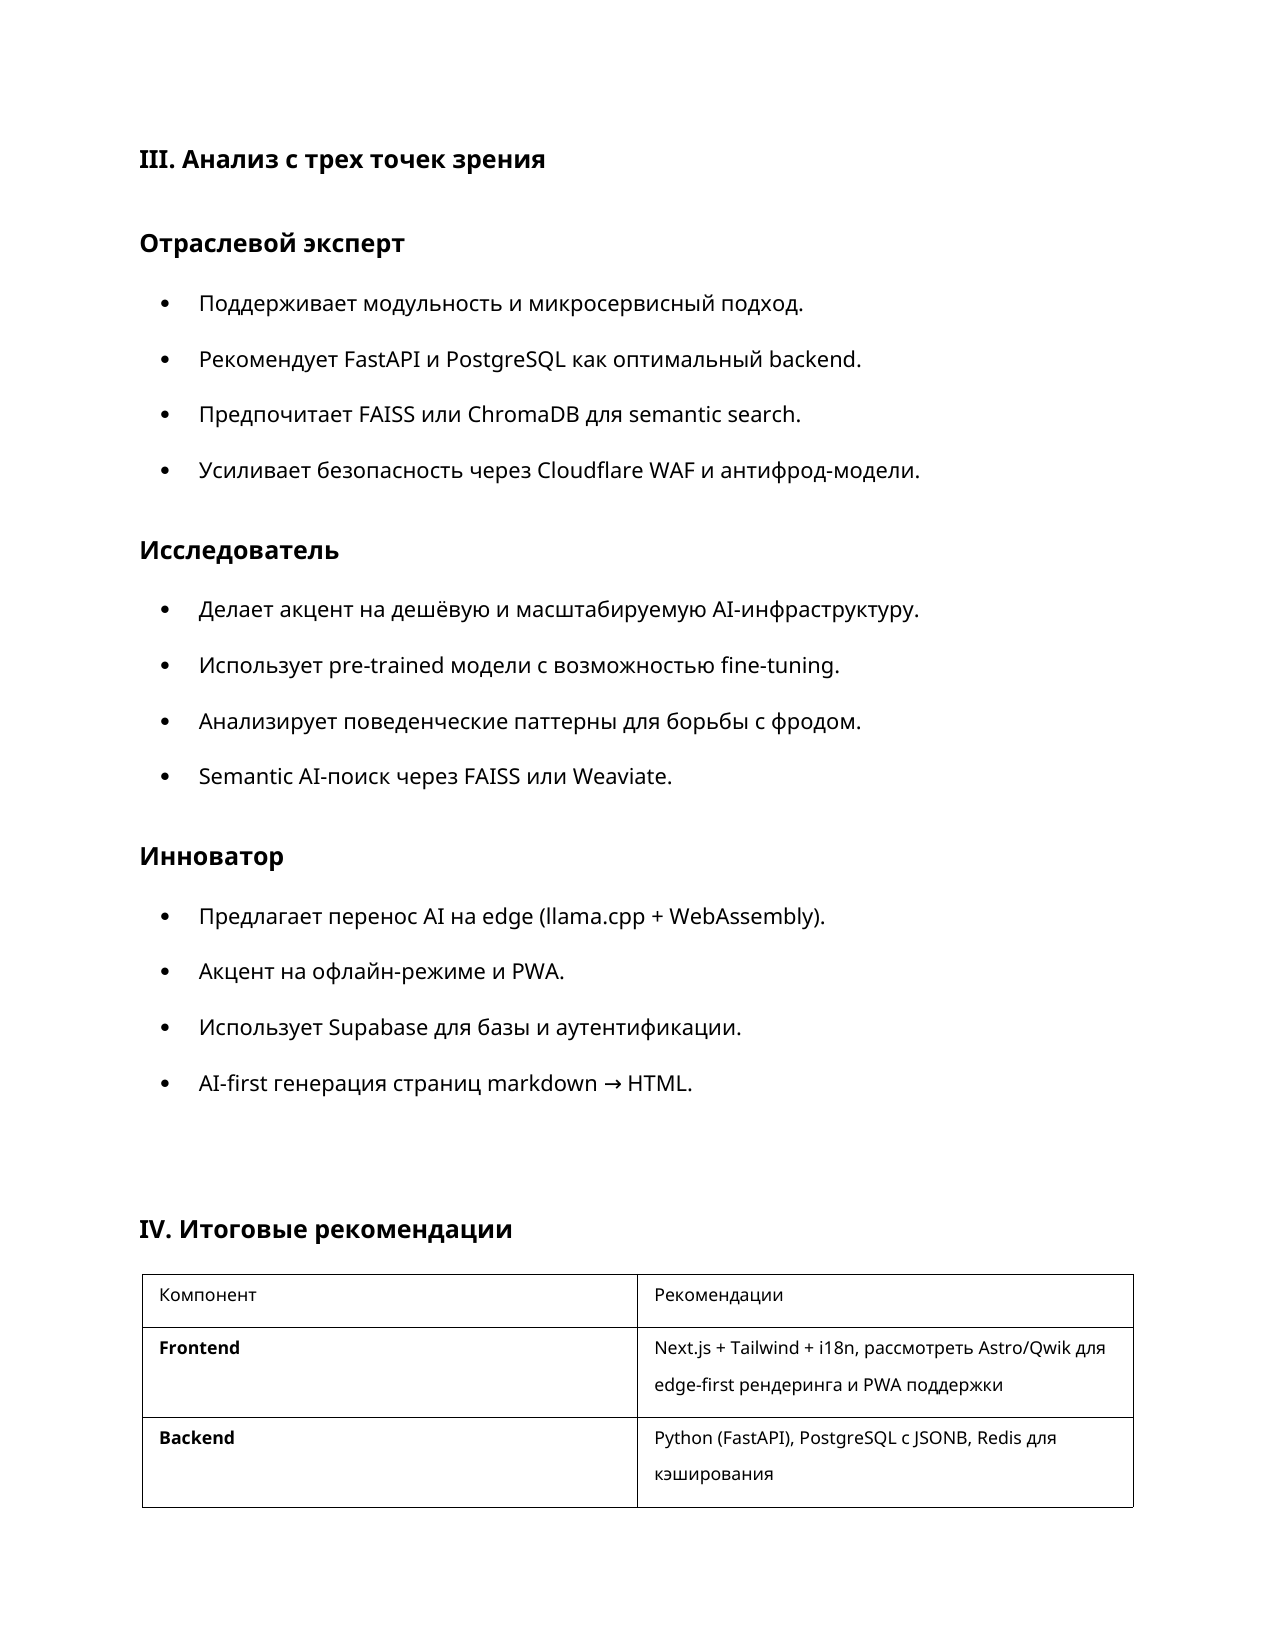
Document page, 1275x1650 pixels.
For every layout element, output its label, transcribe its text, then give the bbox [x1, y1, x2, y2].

table_header Компонент [143, 1275, 637, 1327]
list Делает акцент на дешёвую и масштабируемую AI-инфраструктуру. [161, 594, 1133, 624]
text III. Анализ с трех точек зрения [139, 142, 1133, 176]
list Предлагает перенос AI на edge (llama.cpp + WebAssembly). [161, 901, 1133, 931]
list Использует pre-trained модели с возможностью fine-tuning. [161, 650, 1133, 680]
text Инноватор [139, 839, 1133, 873]
table_cell Python (FastAPI), PostgreSQL с JSONB, Redis для кэширования [638, 1418, 1133, 1507]
list Усиливает безопасность через Cloudflare WAF и антифрод-модели. [161, 455, 1133, 485]
list Анализирует поведенческие паттерны для борьбы с фродом. [161, 706, 1133, 735]
list AI-first генерация страниц markdown → HTML. [161, 1068, 1133, 1097]
text Отраслевой эксперт [139, 226, 1133, 260]
text Исследователь [139, 532, 1133, 566]
table_cell Backend [143, 1418, 637, 1507]
table_cell Frontend [143, 1328, 637, 1417]
list Semantic AI-поиск через FAISS или Weaviate. [161, 761, 1133, 791]
list Акцент на офлайн-режиме и PWA. [161, 956, 1133, 986]
text IV. Итоговые рекомендации [139, 1212, 1133, 1246]
list Рекомендует FastAPI и PostgreSQL как оптимальный backend. [161, 344, 1133, 373]
table_cell Next.js + Tailwind + i18n, рассмотреть Astro/Qwik для edge-first рендеринга и PWA поддержки [638, 1328, 1133, 1417]
list Поддерживает модульность и микросервисный подход. [161, 288, 1133, 318]
table_header Рекомендации [638, 1275, 1133, 1327]
list Использует Supabase для базы и аутентификации. [161, 1012, 1133, 1042]
list Предпочитает FAISS или ChromaDB для semantic search. [161, 399, 1133, 429]
